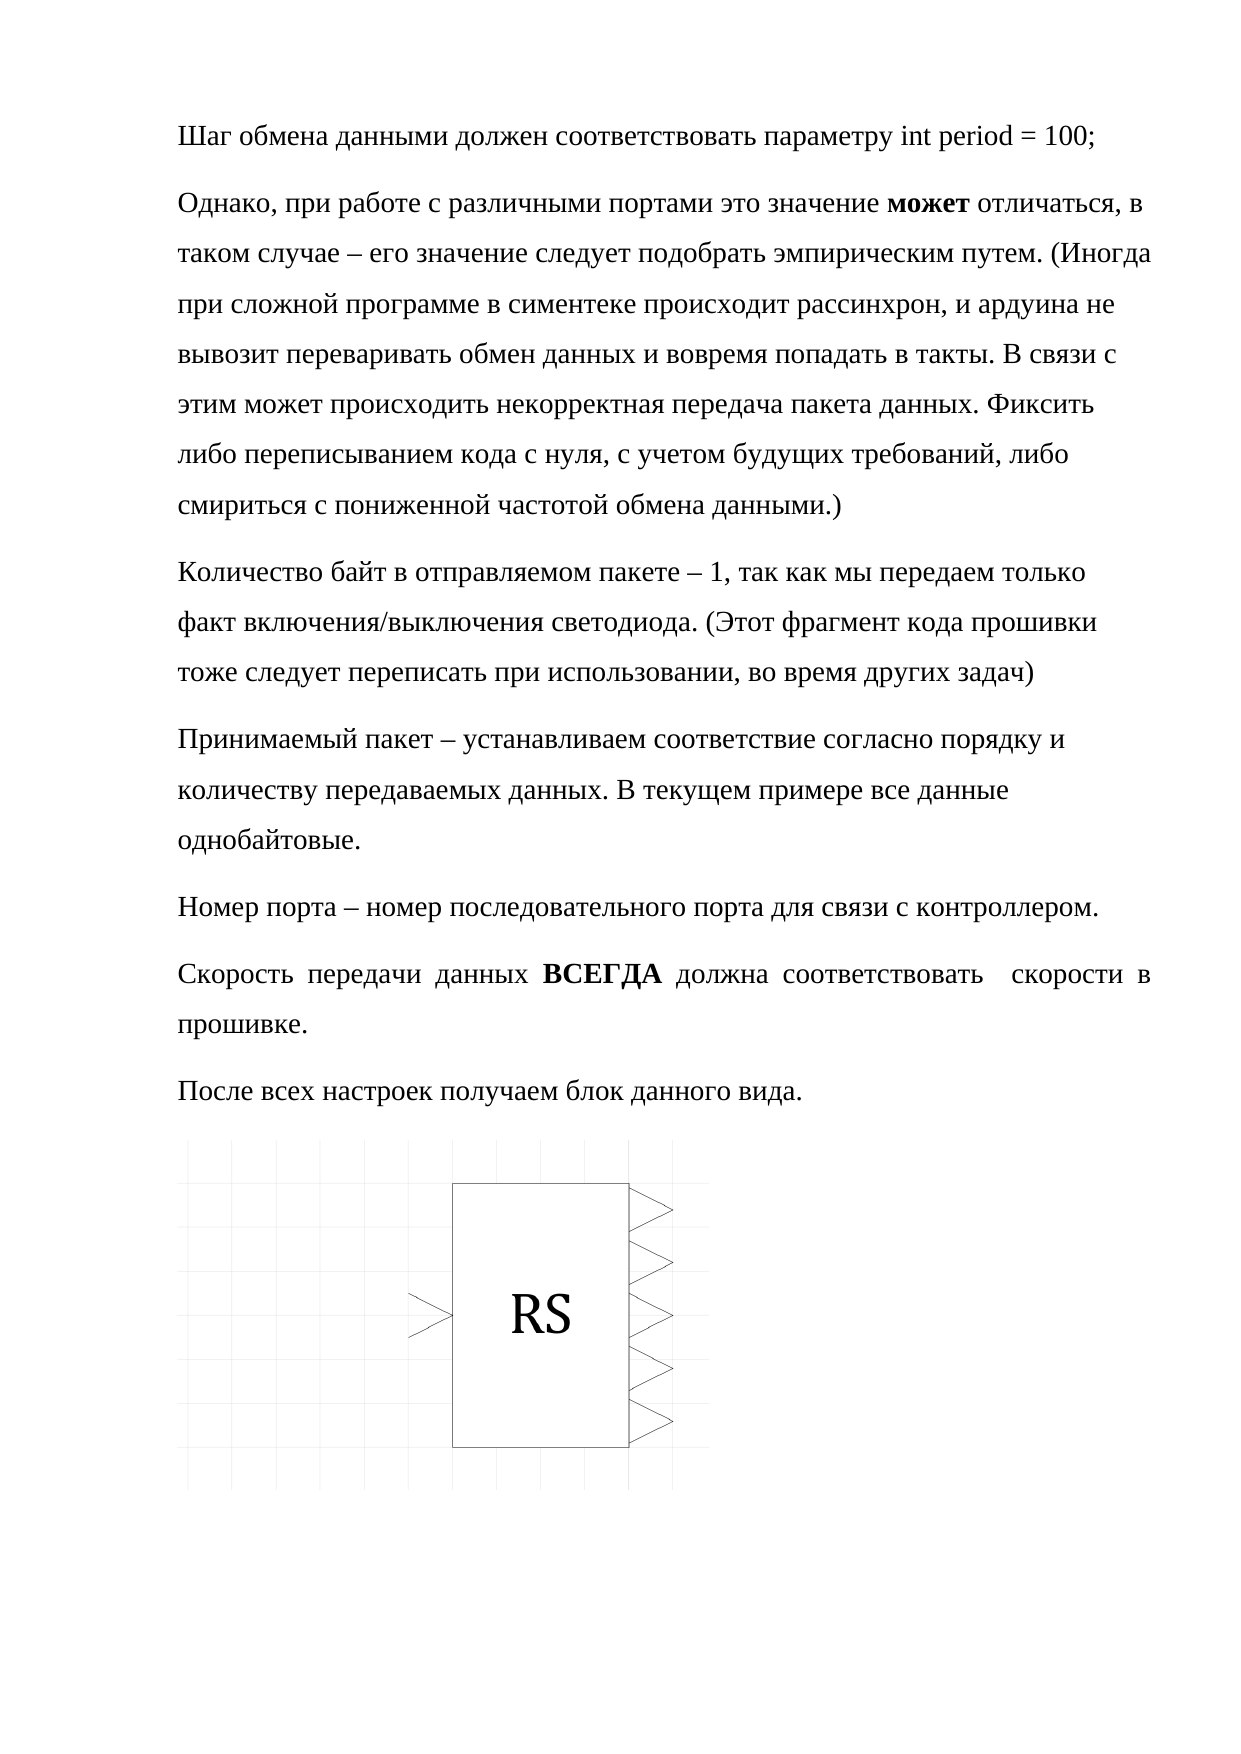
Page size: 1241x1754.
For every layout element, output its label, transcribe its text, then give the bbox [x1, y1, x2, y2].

text Скорость передачи данных ВСЕГДА должна соответствовать скорости в прошивке. [177, 956, 1152, 1040]
text После всех настроек получаем блок данного вида. [177, 1073, 1152, 1107]
text Принимаемый пакет – устанавливаем соответствие согласно порядку и количеству передаваемых данных. В текущем примере все данные однобайтовые. [177, 722, 1152, 856]
text Номер порта – номер последовательного порта для связи с контроллером. [177, 889, 1152, 923]
text Шаг обмена данными должен соответствовать параметру int period = 100; [177, 118, 1152, 152]
picture [177, 1140, 710, 1490]
text Однако, при работе с различными портами это значение может отличаться, в таком случае – его значение следует подобрать эмпирическим путем. (Иногда при сложной программе в симентеке происходит рассинхрон, и ардуина не вывозит переваривать обмен данных и вовремя попадать в такты. В связи с этим может происходить некорректная передача пакета данных. Фиксить либо переписыванием кода с нуля, с учетом будущих требований, либо смириться с пониженной частотой обмена данными.) [177, 185, 1152, 521]
text Количество байт в отправляемом пакете – 1, так как мы передаем только факт включения/выключения светодиода. (Этот фрагмент кода прошивки тоже следует переписать при использовании, во время других задач) [177, 554, 1152, 688]
